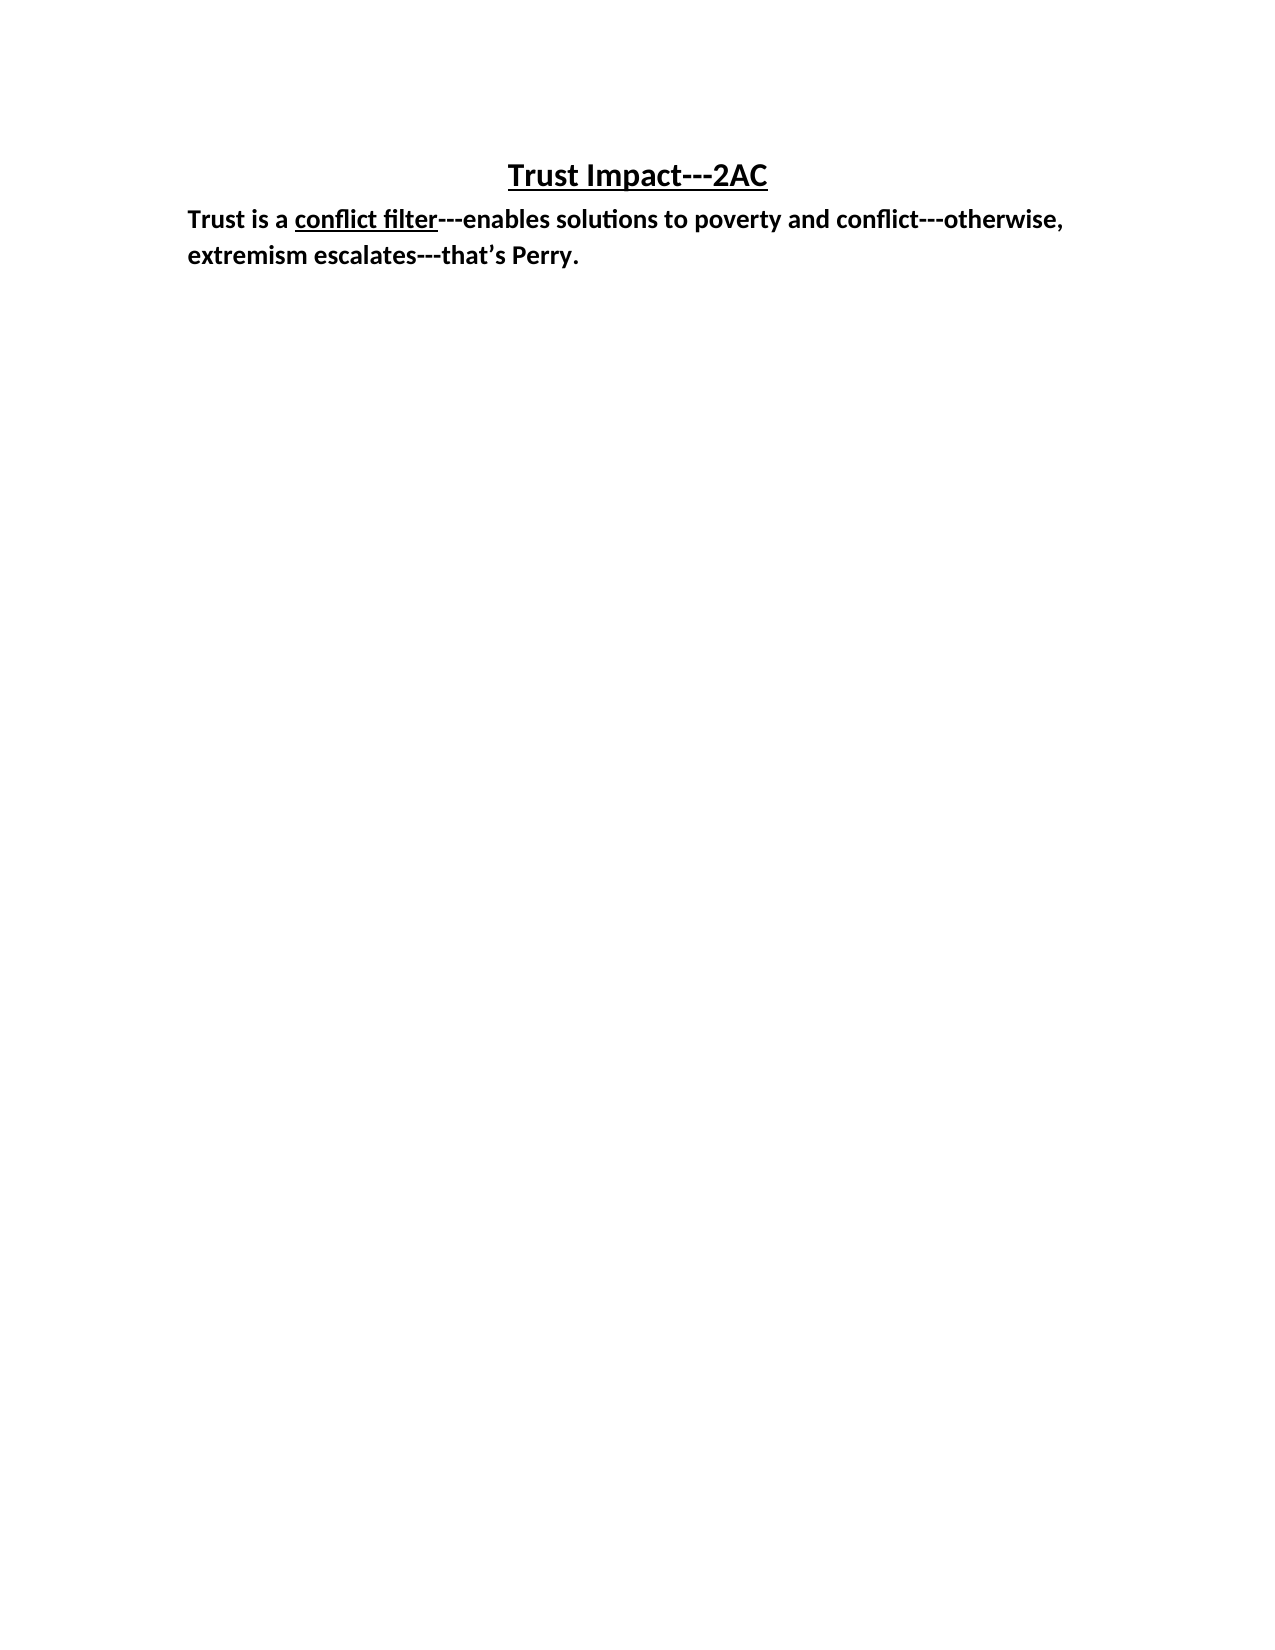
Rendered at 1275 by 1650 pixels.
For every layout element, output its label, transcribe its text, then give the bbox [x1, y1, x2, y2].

subtitle Trust is a conflict filter---enables solutions to poverty and conflict---otherwise, extremism escalates---that’s Perry. [187, 202, 1087, 271]
subtitle Trust Impact---2AC [187, 154, 1087, 195]
